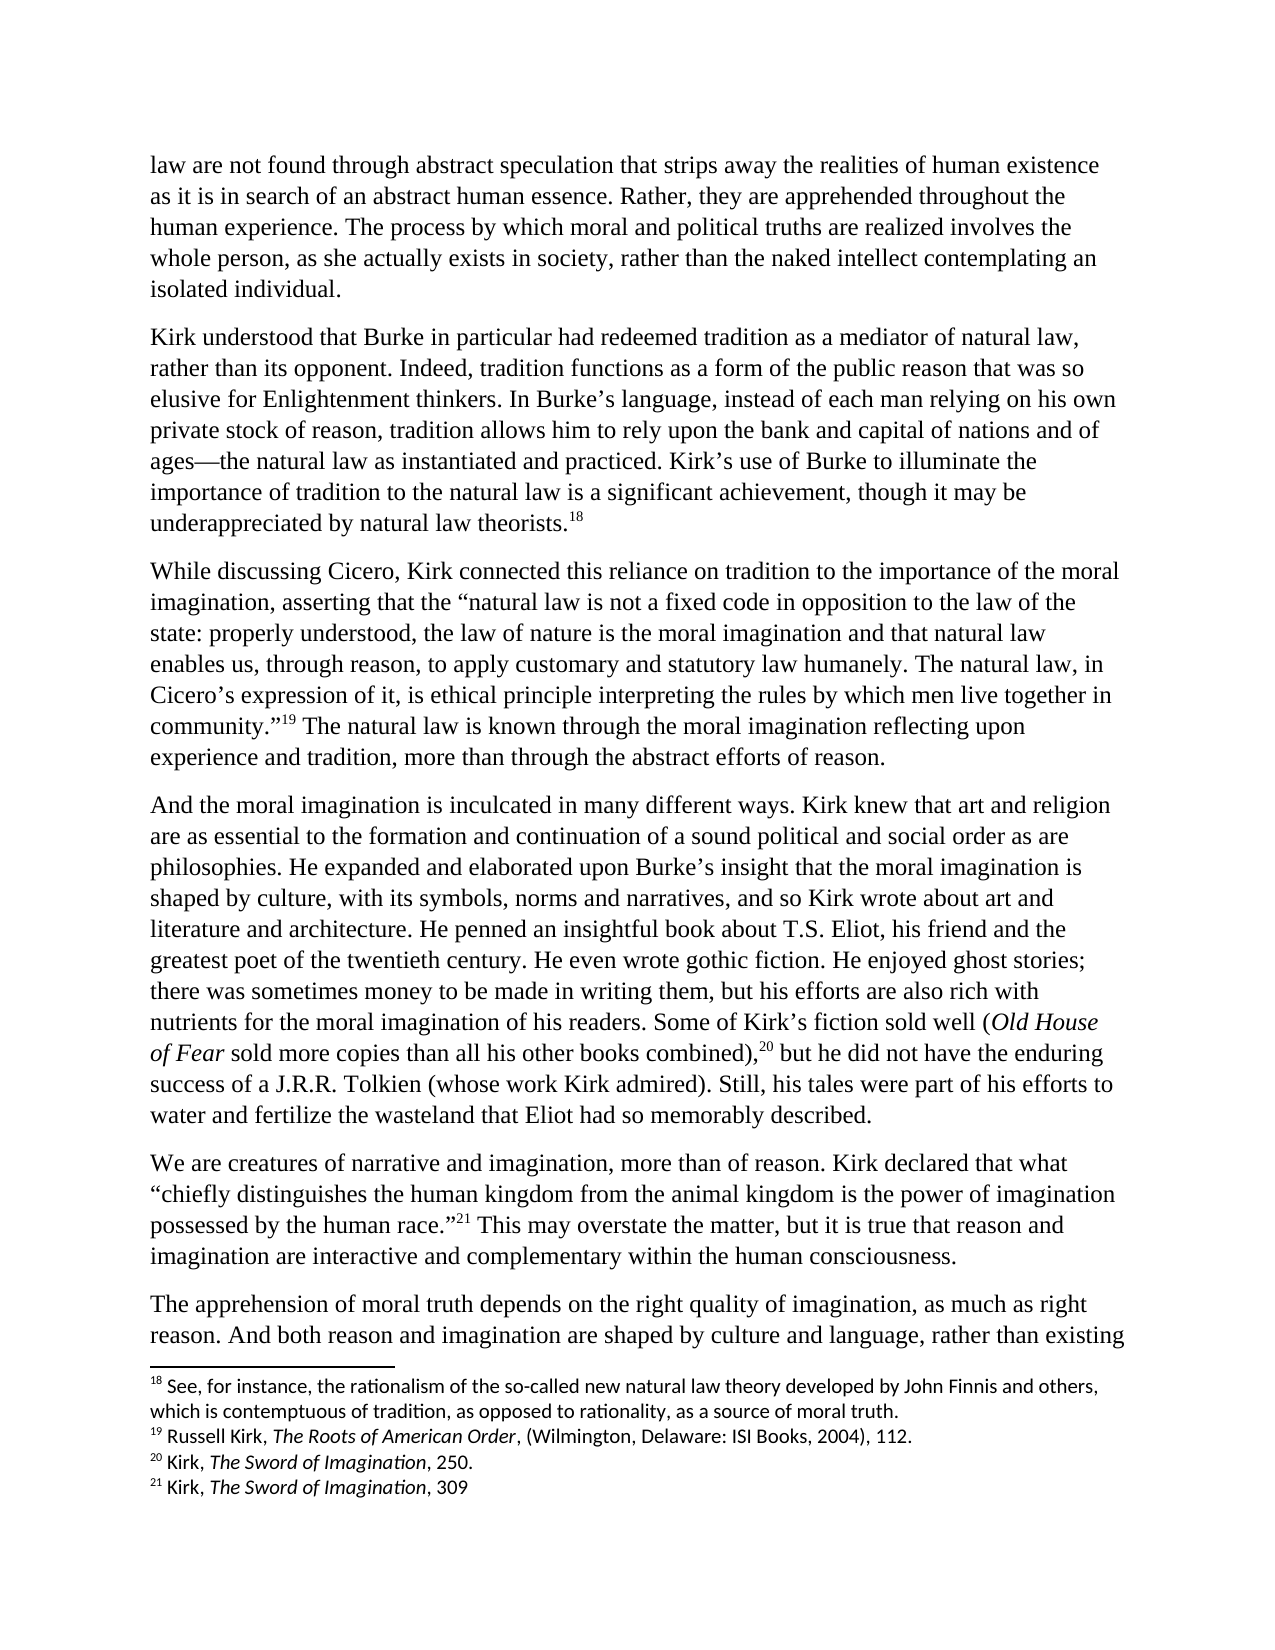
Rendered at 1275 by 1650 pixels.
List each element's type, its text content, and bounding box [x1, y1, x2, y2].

text While discussing Cicero, Kirk connected this reliance on tradition to the importance of the moral imagination, asserting that the “natural law is not a fixed code in opposition to the law of the state: properly understood, the law of nature is the moral imagination and that natural law enables us, through reason, to apply customary and statutory law humanely. The natural law, in Cicero’s expression of it, is ethical principle interpreting the rules by which men live together in community.” The natural law is known through the moral imagination reflecting upon experience and tradition, more than through the abstract efforts of reason. [150, 556, 1125, 771]
text Kirk understood that Burke in particular had redeemed tradition as a mediator of natural law, rather than its opponent. Indeed, tradition functions as a form of the public reason that was so elusive for Enlightenment thinkers. In Burke’s language, instead of each man relying on his own private stock of reason, tradition allows him to rely upon the bank and capital of nations and of ages—the natural law as instantiated and practiced. Kirk’s use of Burke to illuminate the importance of tradition to the natural law is a significant achievement, though it may be underappreciated by natural law theorists. [150, 322, 1125, 537]
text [150, 1289, 1125, 1348]
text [150, 150, 1125, 303]
text We are creatures of narrative and imagination, more than of reason. Kirk declared that what “chiefly distinguishes the human kingdom from the animal kingdom is the power of imagination possessed by the human race.” This may overstate the matter, but it is true that reason and imagination are interactive and complementary within the human consciousness. [150, 1148, 1125, 1270]
text And the moral imagination is inculcated in many different ways. Kirk knew that art and religion are as essential to the formation and continuation of a sound political and social order as are philosophies. He expanded and elaborated upon Burke’s insight that the moral imagination is shaped by culture, with its symbols, norms and narratives, and so Kirk wrote about art and literature and architecture. He penned an insightful book about T.S. Eliot, his friend and the greatest poet of the twentieth century. He even wrote gothic fiction. He enjoyed ghost stories; there was sometimes money to be made in writing them, but his efforts are also rich with nutrients for the moral imagination of his readers. Some of Kirk’s fiction sold well (Old House of Fear sold more copies than all his other books combined), but he did not have the enduring success of a J.R.R. Tolkien (whose work Kirk admired). Still, his tales were part of his efforts to water and fertilize the wasteland that Eliot had so memorably described. [150, 790, 1125, 1129]
